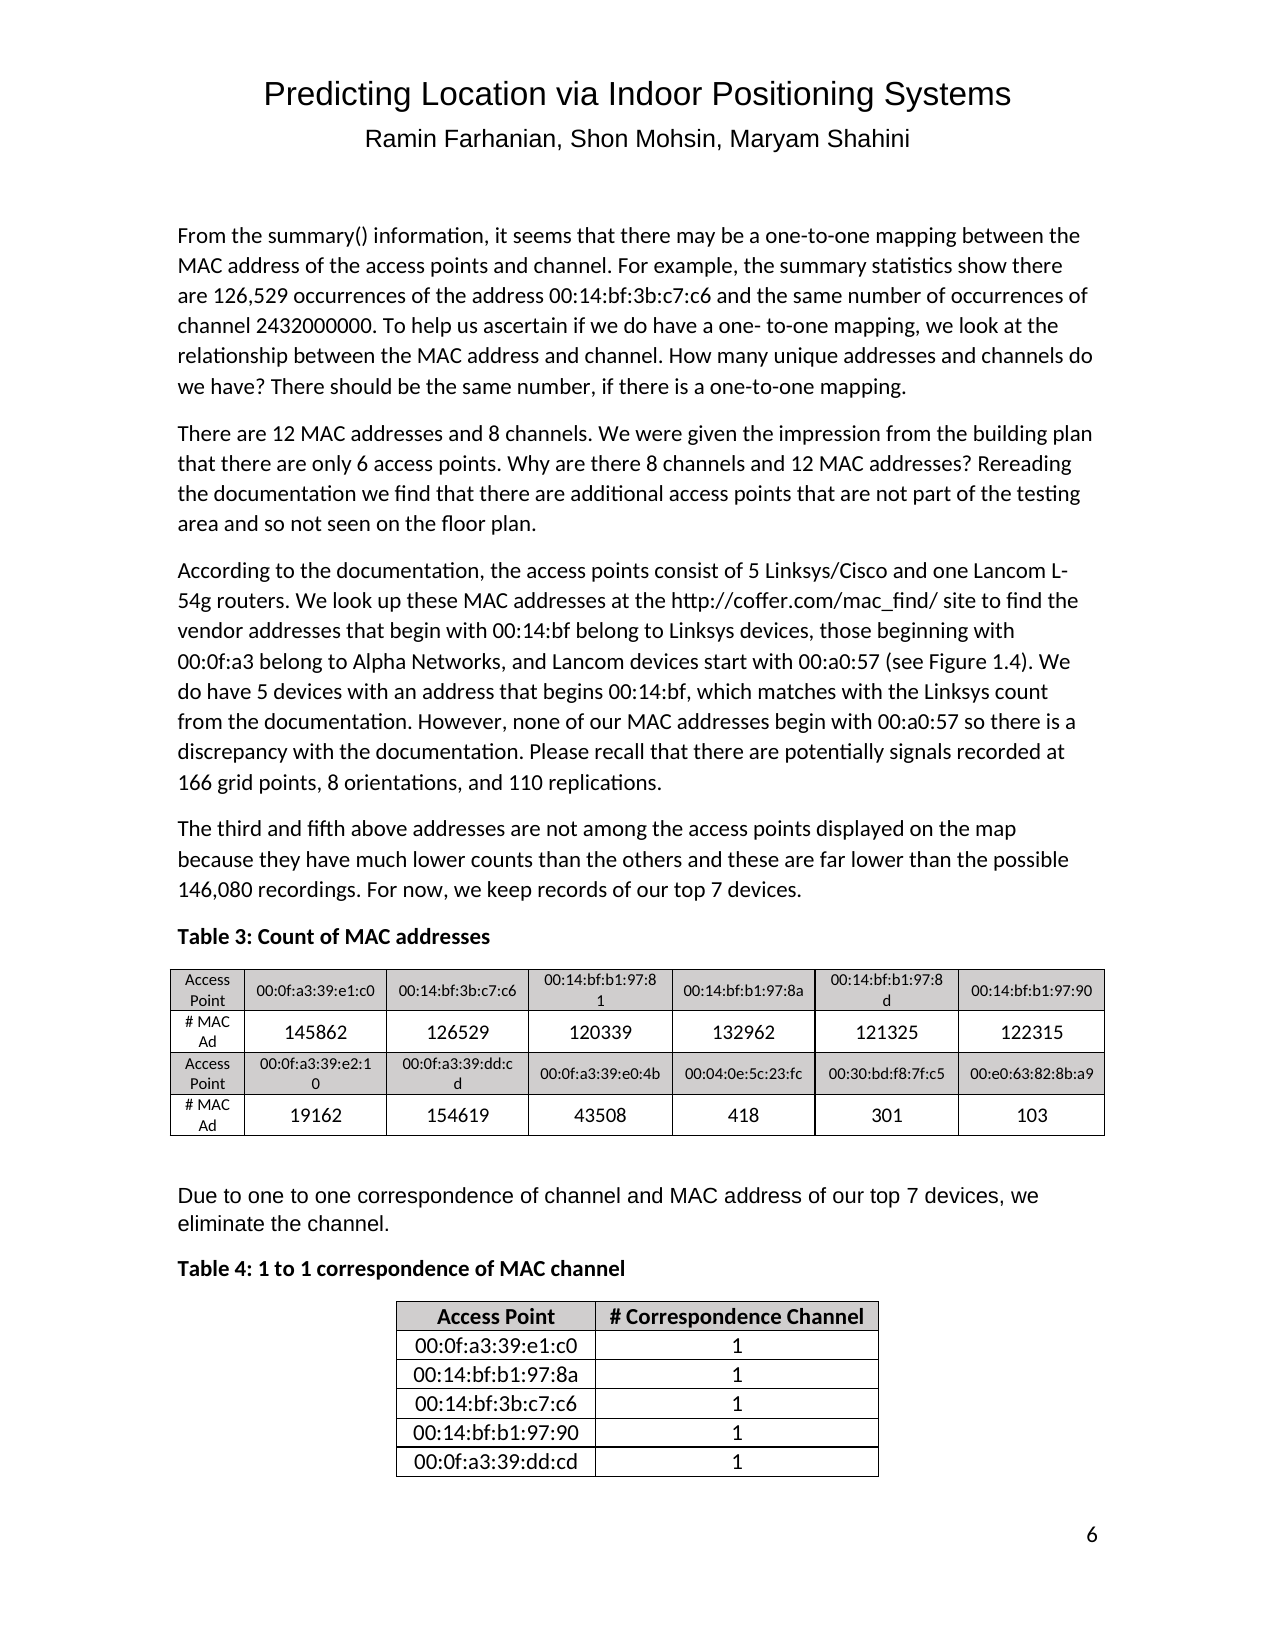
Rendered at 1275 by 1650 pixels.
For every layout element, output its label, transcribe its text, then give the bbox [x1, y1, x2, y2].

table_cell 00:0f:a3:39:dd:cd [387, 1053, 528, 1094]
table_header Access Point [171, 970, 244, 1010]
text There are 12 MAC addresses and 8 channels. We were given the impression from the building plan that there are only 6 access points. Why are there 8 channels and 12 MAC addresses? Rereading the documentation we find that there are additional access points that are not part of the testing area and so not seen on the floor plan. [177, 419, 1098, 537]
table_cell 00:0f:a3:39:dd:cd [397, 1448, 595, 1476]
table_header 00:14:bf:b1:97:8a [673, 970, 814, 1010]
table_cell 43508 [529, 1095, 672, 1135]
table_cell 00:04:0e:5c:23:fc [673, 1053, 814, 1094]
text The third and fifth above addresses are not among the access points displayed on the map because they have much lower counts than the others and these are far lower than the possible 146,080 recordings. For now, we keep records of our top 7 devices. [177, 814, 1098, 903]
table_header 00:0f:a3:39:e1:c0 [245, 970, 386, 1010]
table_cell 154619 [387, 1095, 528, 1135]
table_cell # MAC Ad [171, 1095, 244, 1135]
text According to the documentation, the access points consist of 5 Linksys/Cisco and one Lancom L-54g routers. We look up these MAC addresses at the http://coffer.com/mac_find/ site to find the vendor addresses that begin with 00:14:bf belong to Linksys devices, those beginning with 00:0f:a3 belong to Alpha Networks, and Lancom devices start with 00:a0:57 (see Figure 1.4). We do have 5 devices with an address that begins 00:14:bf, which matches with the Linksys count from the documentation. However, none of our MAC addresses begin with 00:a0:57 so there is a discrepancy with the documentation. Please recall that there are potentially signals recorded at 166 grid points, 8 orientations, and 110 replications. [177, 556, 1098, 796]
text Table 3: Count of MAC addresses [177, 922, 1098, 950]
table_cell 19162 [245, 1095, 386, 1135]
text Due to one to one correspondence of channel and MAC address of our top 7 devices, we eliminate the channel. [177, 1183, 1098, 1236]
table_cell 132962 [673, 1011, 814, 1052]
table_cell 1 [596, 1389, 878, 1417]
table_cell 418 [673, 1095, 814, 1135]
table_cell 00:14:bf:b1:97:8a [397, 1360, 595, 1388]
table_cell 301 [816, 1095, 958, 1135]
text Table 4: 1 to 1 correspondence of MAC channel [177, 1254, 1098, 1282]
table_cell 1 [596, 1331, 878, 1359]
table_cell 122315 [959, 1011, 1104, 1052]
table_cell 126529 [387, 1011, 528, 1052]
table_cell 145862 [245, 1011, 386, 1052]
table_cell 00:e0:63:82:8b:a9 [959, 1053, 1104, 1094]
table_cell 1 [596, 1360, 878, 1388]
table_cell 1 [596, 1448, 878, 1476]
table_cell 00:0f:a3:39:e0:4b [529, 1053, 672, 1094]
table_cell 120339 [529, 1011, 672, 1052]
table_cell Access Point [171, 1053, 244, 1094]
table_cell 00:0f:a3:39:e1:c0 [397, 1331, 595, 1359]
table_header 00:14:bf:b1:97:81 [529, 970, 672, 1010]
table_header 00:14:bf:3b:c7:c6 [387, 970, 528, 1010]
table_cell 00:0f:a3:39:e2:10 [245, 1053, 386, 1094]
table_header # Correspondence Channel [596, 1302, 878, 1330]
table_cell 1 [596, 1419, 878, 1446]
table_header 00:14:bf:b1:97:90 [959, 970, 1104, 1010]
table_cell 00:14:bf:b1:97:90 [397, 1419, 595, 1446]
table_cell 00:14:bf:3b:c7:c6 [397, 1389, 595, 1417]
text From the summary() information, it seems that there may be a one-to-one mapping between the MAC address of the access points and channel. For example, the summary statistics show there are 126,529 occurrences of the address 00:14:bf:3b:c7:c6 and the same number of occurrences of channel 2432000000. To help us ascertain if we do have a one- to-one mapping, we look at the relationship between the MAC address and channel. How many unique addresses and channels do we have? There should be the same number, if there is a one-to-one mapping. [177, 221, 1098, 400]
table_header Access Point [397, 1302, 595, 1330]
table_cell 121325 [816, 1011, 958, 1052]
table_cell 103 [959, 1095, 1104, 1135]
table_cell # MAC Ad [171, 1011, 244, 1052]
table_cell 00:30:bd:f8:7f:c5 [816, 1053, 958, 1094]
table_header 00:14:bf:b1:97:8d [816, 970, 958, 1010]
